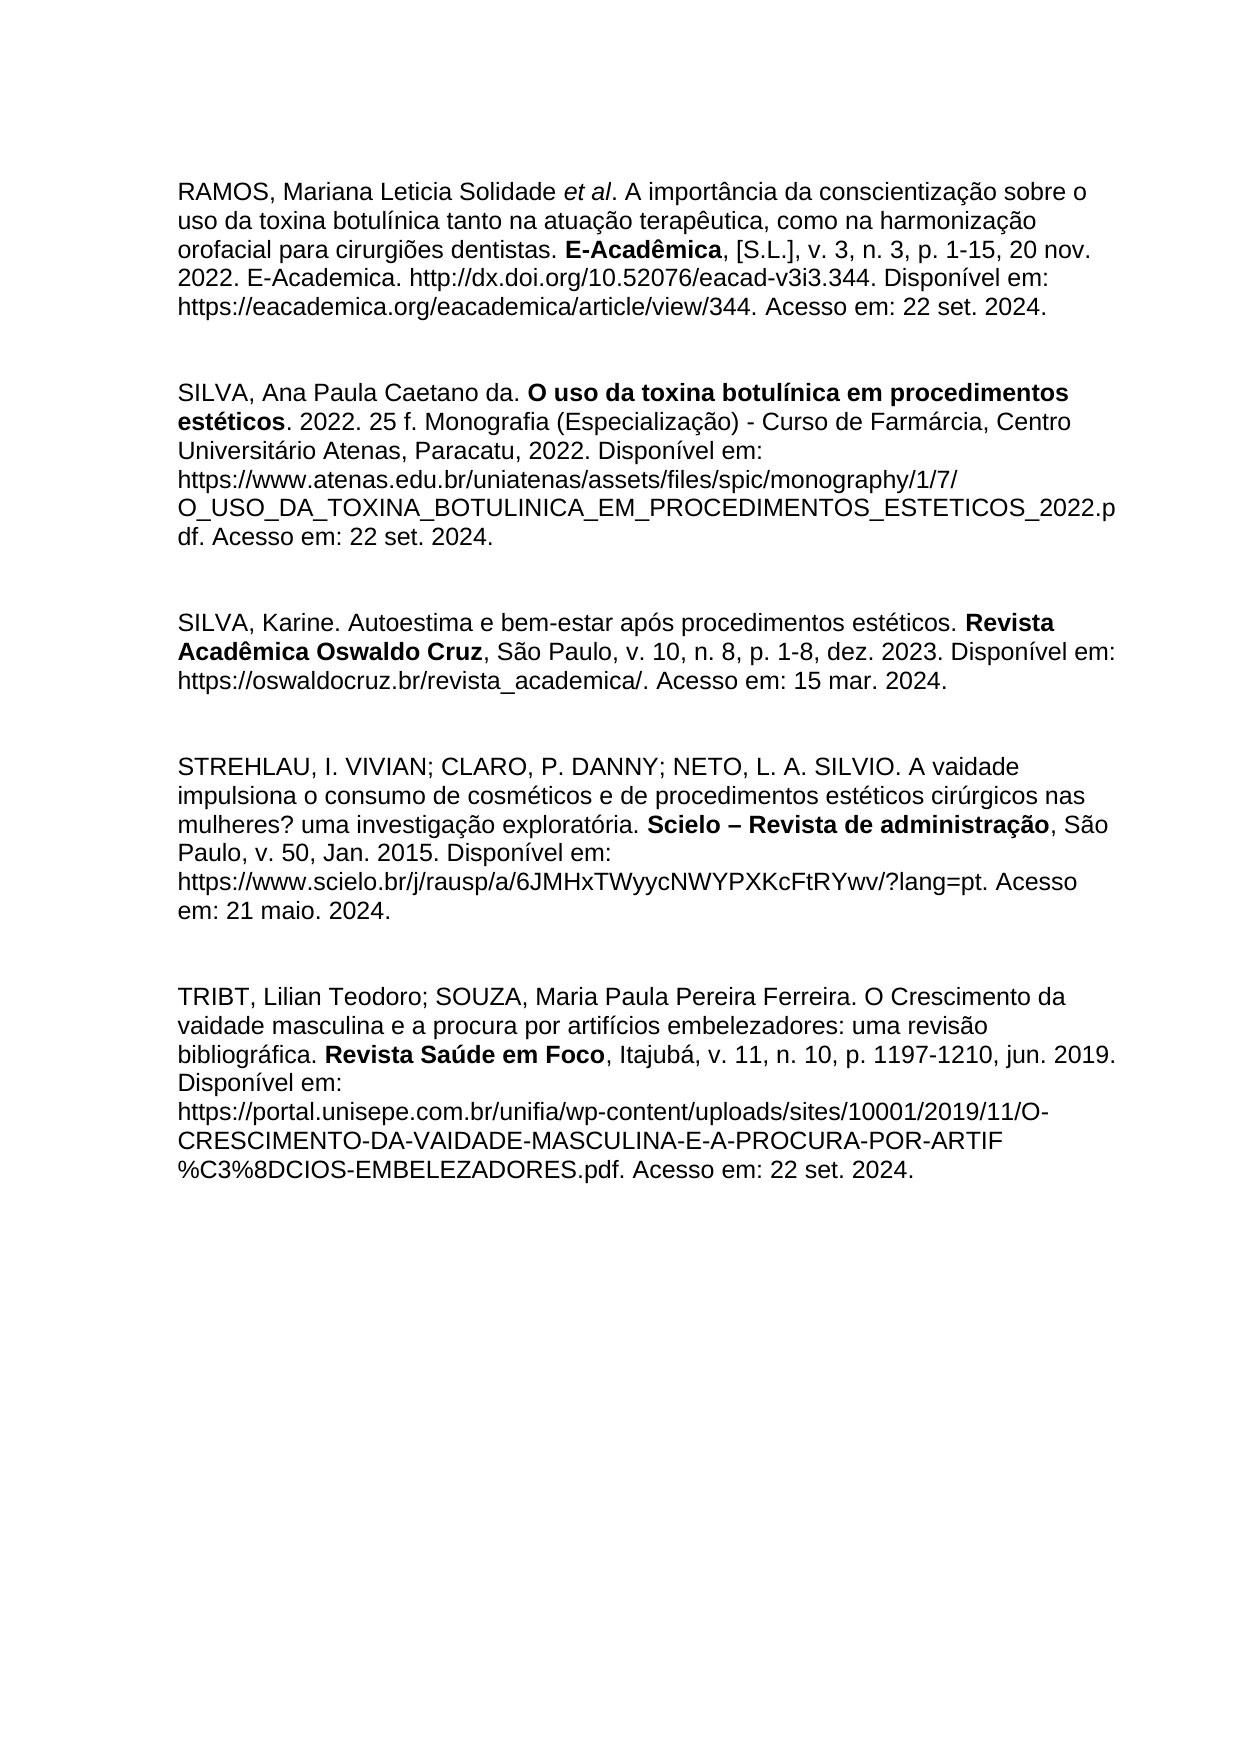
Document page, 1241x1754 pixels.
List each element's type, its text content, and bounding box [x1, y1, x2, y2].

text STREHLAU, I. VIVIAN; CLARO, P. DANNY; NETO, L. A. SILVIO. A vaidade impulsiona o consumo de cosméticos e de procedimentos estéticos cirúrgicos nas mulheres? uma investigação exploratória. Scielo – Revista de administração, São Paulo, v. 50, Jan. 2015. Disponível em: https://www.scielo.br/j/rausp/a/6JMHxTWyycNWYPXKcFtRYwv/?lang=pt. Acesso em: 21 maio. 2024. [177, 752, 1122, 925]
text SILVA, Karine. Autoestima e bem-estar após procedimentos estéticos. Revista Acadêmica Oswaldo Cruz, São Paulo, v. 10, n. 8, p. 1-8, dez. 2023. Disponível em: https://oswaldocruz.br/revista_academica/. Acesso em: 15 mar. 2024. [177, 608, 1122, 695]
text SILVA, Ana Paula Caetano da. O uso da toxina botulínica em procedimentos estéticos. 2022. 25 f. Monografia (Especialização) - Curso de Farmárcia, Centro Universitário Atenas, Paracatu, 2022. Disponível em: https://www.atenas.edu.br/uniatenas/assets/files/spic/monography/1/7/O_USO_DA_TOXINA_BOTULINICA_EM_PROCEDIMENTOS_ESTETICOS_2022.pdf. Acesso em: 22 set. 2024. [177, 378, 1122, 551]
text TRIBT, Lilian Teodoro; SOUZA, Maria Paula Pereira Ferreira. O Crescimento da vaidade masculina e a procura por artifícios embelezadores: uma revisão bibliográfica. Revista Saúde em Foco, Itajubá, v. 11, n. 10, p. 1197-1210, jun. 2019. Disponível em: https://portal.unisepe.com.br/unifia/wp-content/uploads/sites/10001/2019/11/O-CRESCIMENTO-DA-VAIDADE-MASCULINA-E-A-PROCURA-POR-ARTIF%C3%8DCIOS-EMBELEZADORES.pdf. Acesso em: 22 set. 2024. [177, 982, 1122, 1183]
text RAMOS, Mariana Leticia Solidade et al. A importância da conscientização sobre o uso da toxina botulínica tanto na atuação terapêutica, como na harmonização orofacial para cirurgiões dentistas. E-Acadêmica, [S.L.], v. 3, n. 3, p. 1-15, 20 nov. 2022. E-Academica. http://dx.doi.org/10.52076/eacad-v3i3.344. Disponível em: https://eacademica.org/eacademica/article/view/344. Acesso em: 22 set. 2024. [177, 177, 1122, 321]
